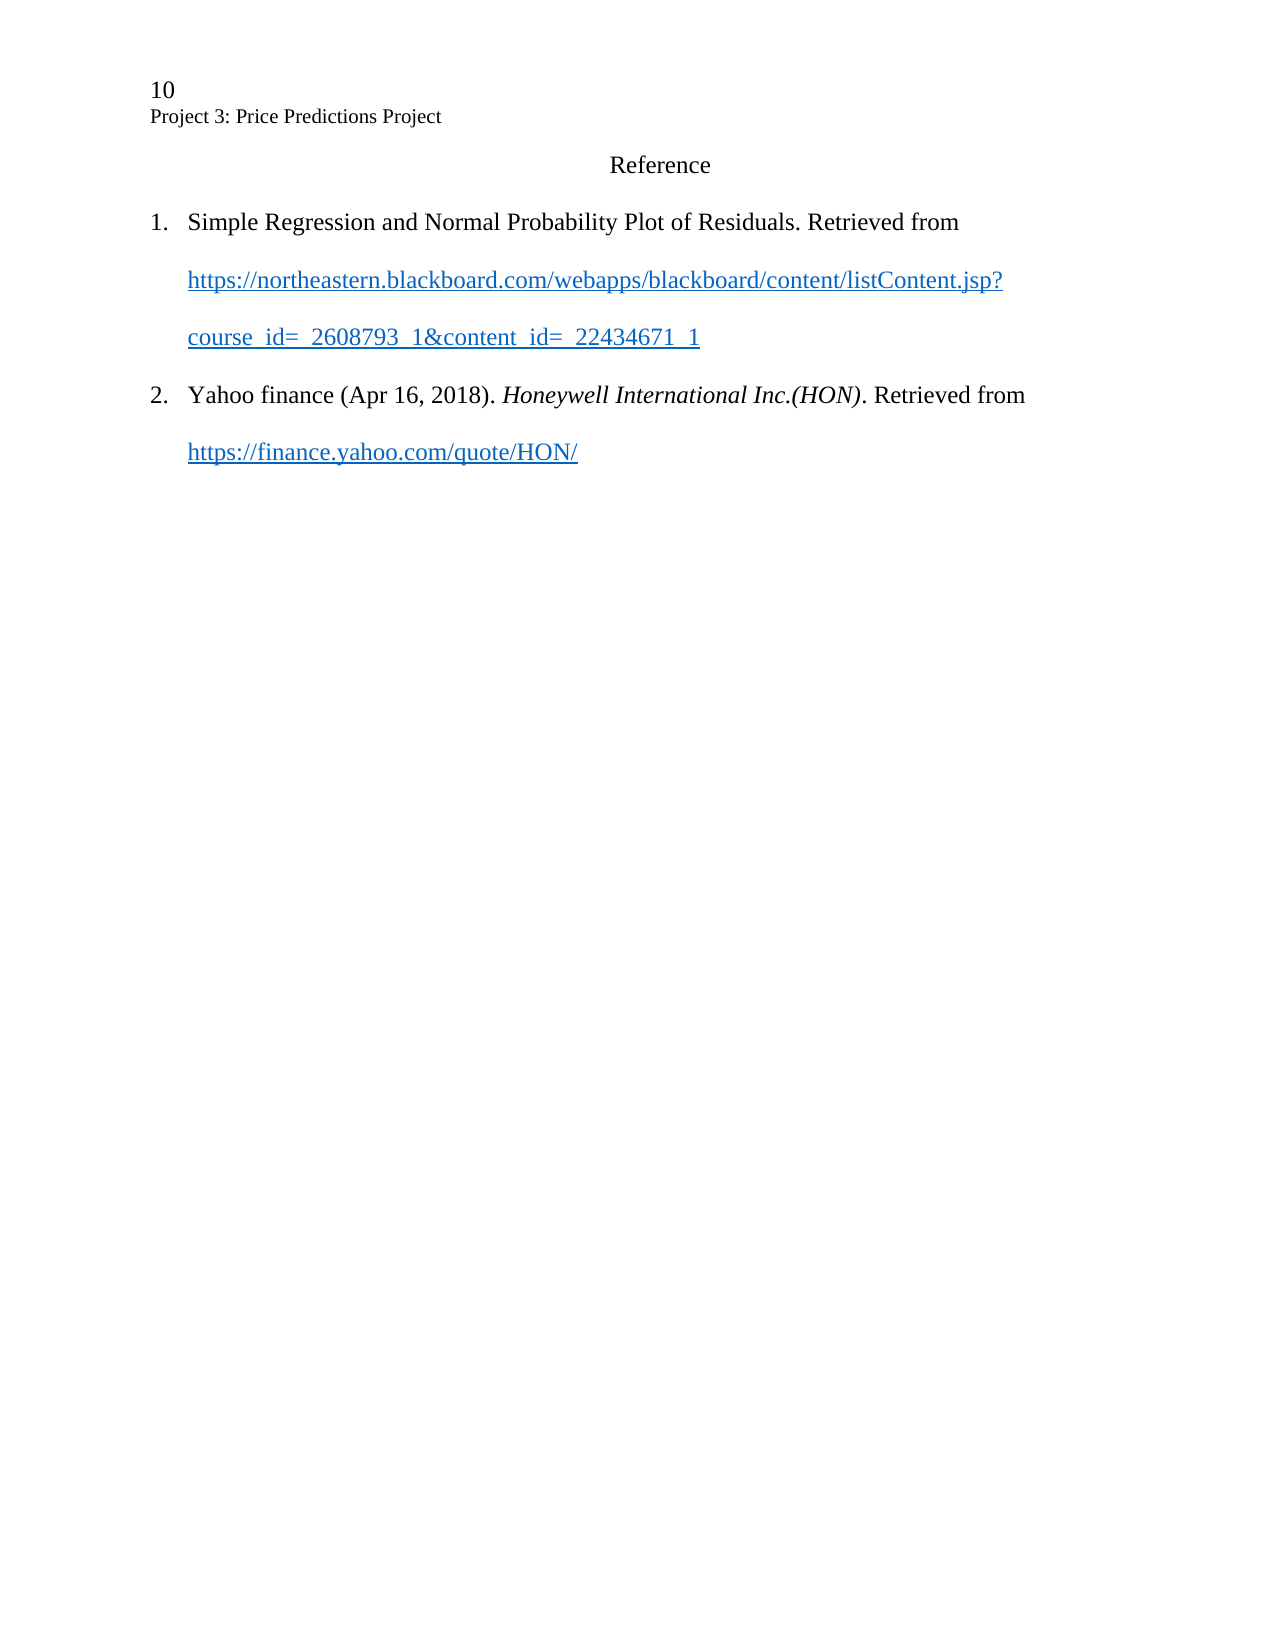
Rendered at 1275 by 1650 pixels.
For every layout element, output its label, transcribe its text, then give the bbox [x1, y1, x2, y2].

list Simple Regression and Normal Probability Plot of Residuals. Retrieved from https://northeastern.blackboard.com/webapps/blackboard/content/listContent.jsp?course_id=_2608793_1&content_id=_22434671_1 [150, 207, 1125, 351]
subtitle Reference [195, 150, 1125, 179]
list Yahoo finance (Apr 16, 2018). Honeywell International Inc.(HON). Retrieved from https://finance.yahoo.com/quote/HON/ [150, 380, 1125, 466]
